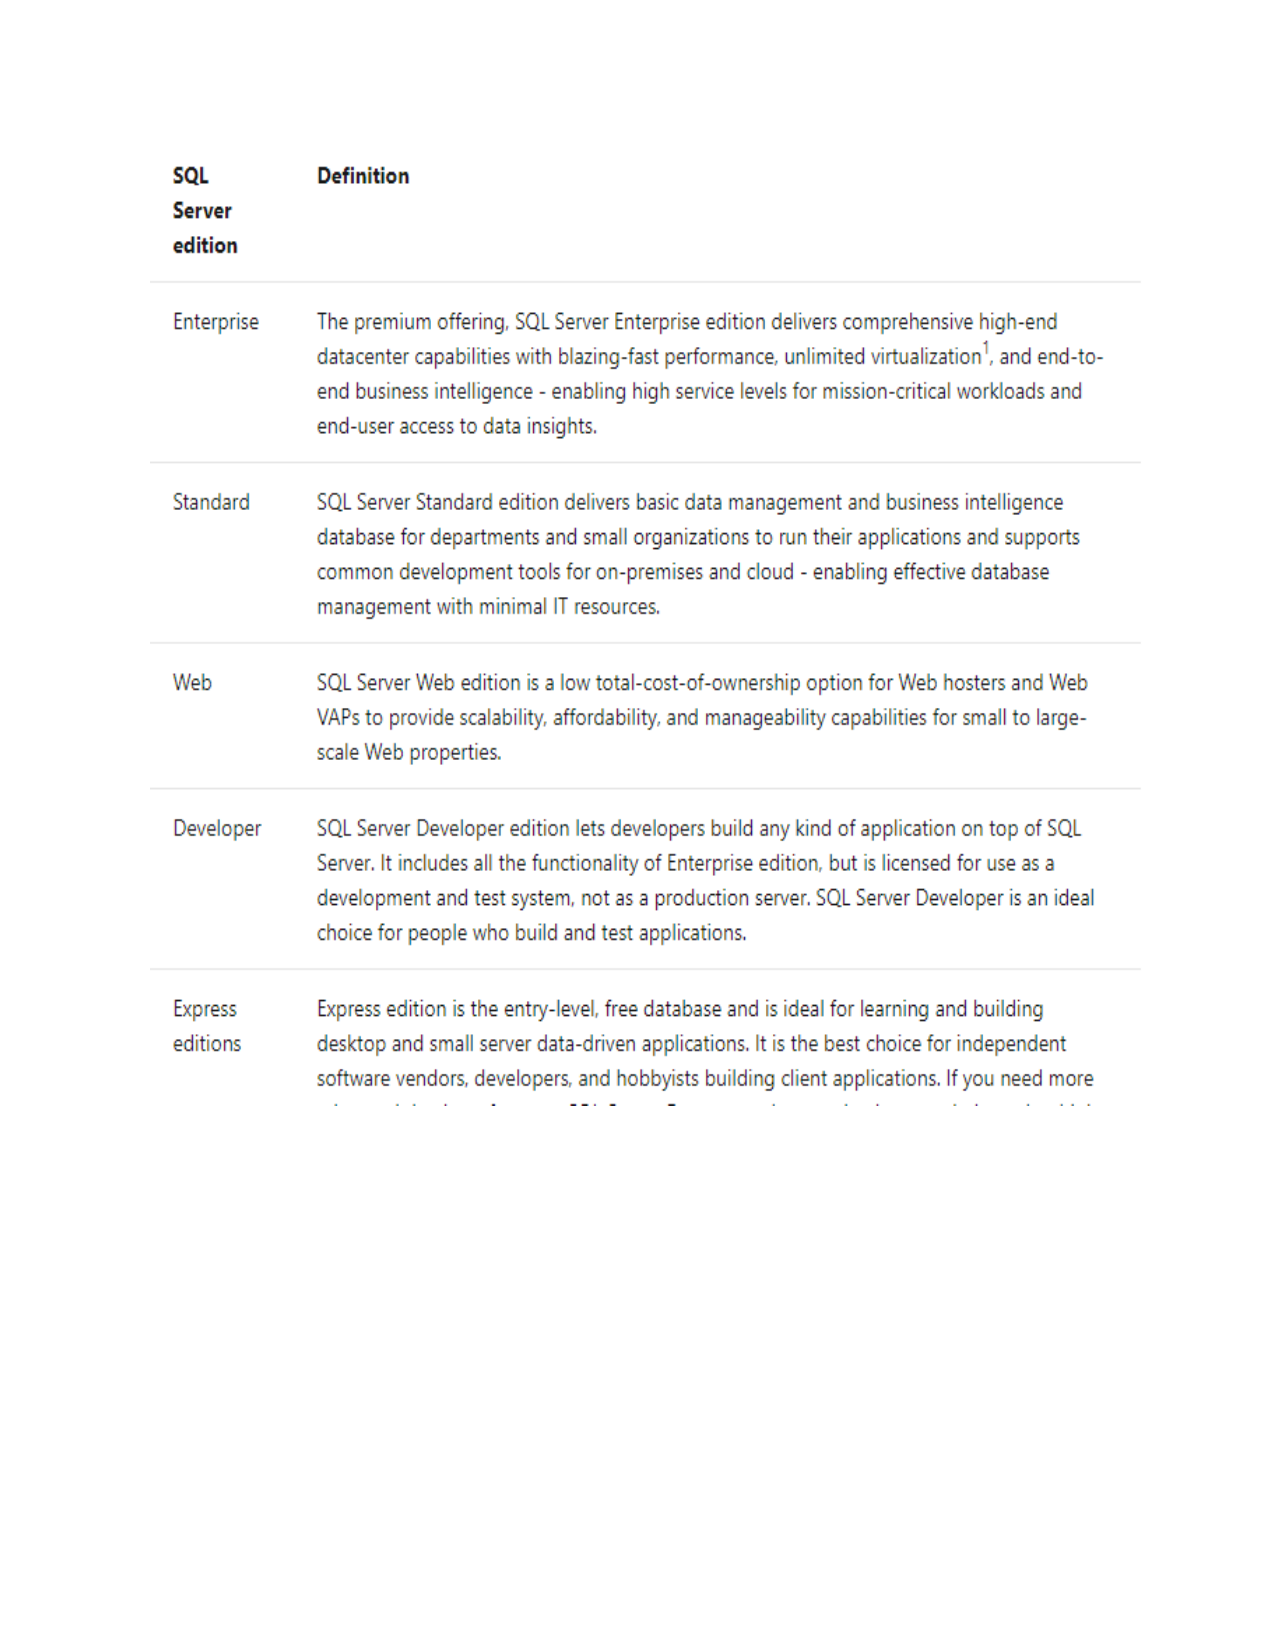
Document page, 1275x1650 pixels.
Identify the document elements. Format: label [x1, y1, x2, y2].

picture [150, 150, 1162, 1106]
